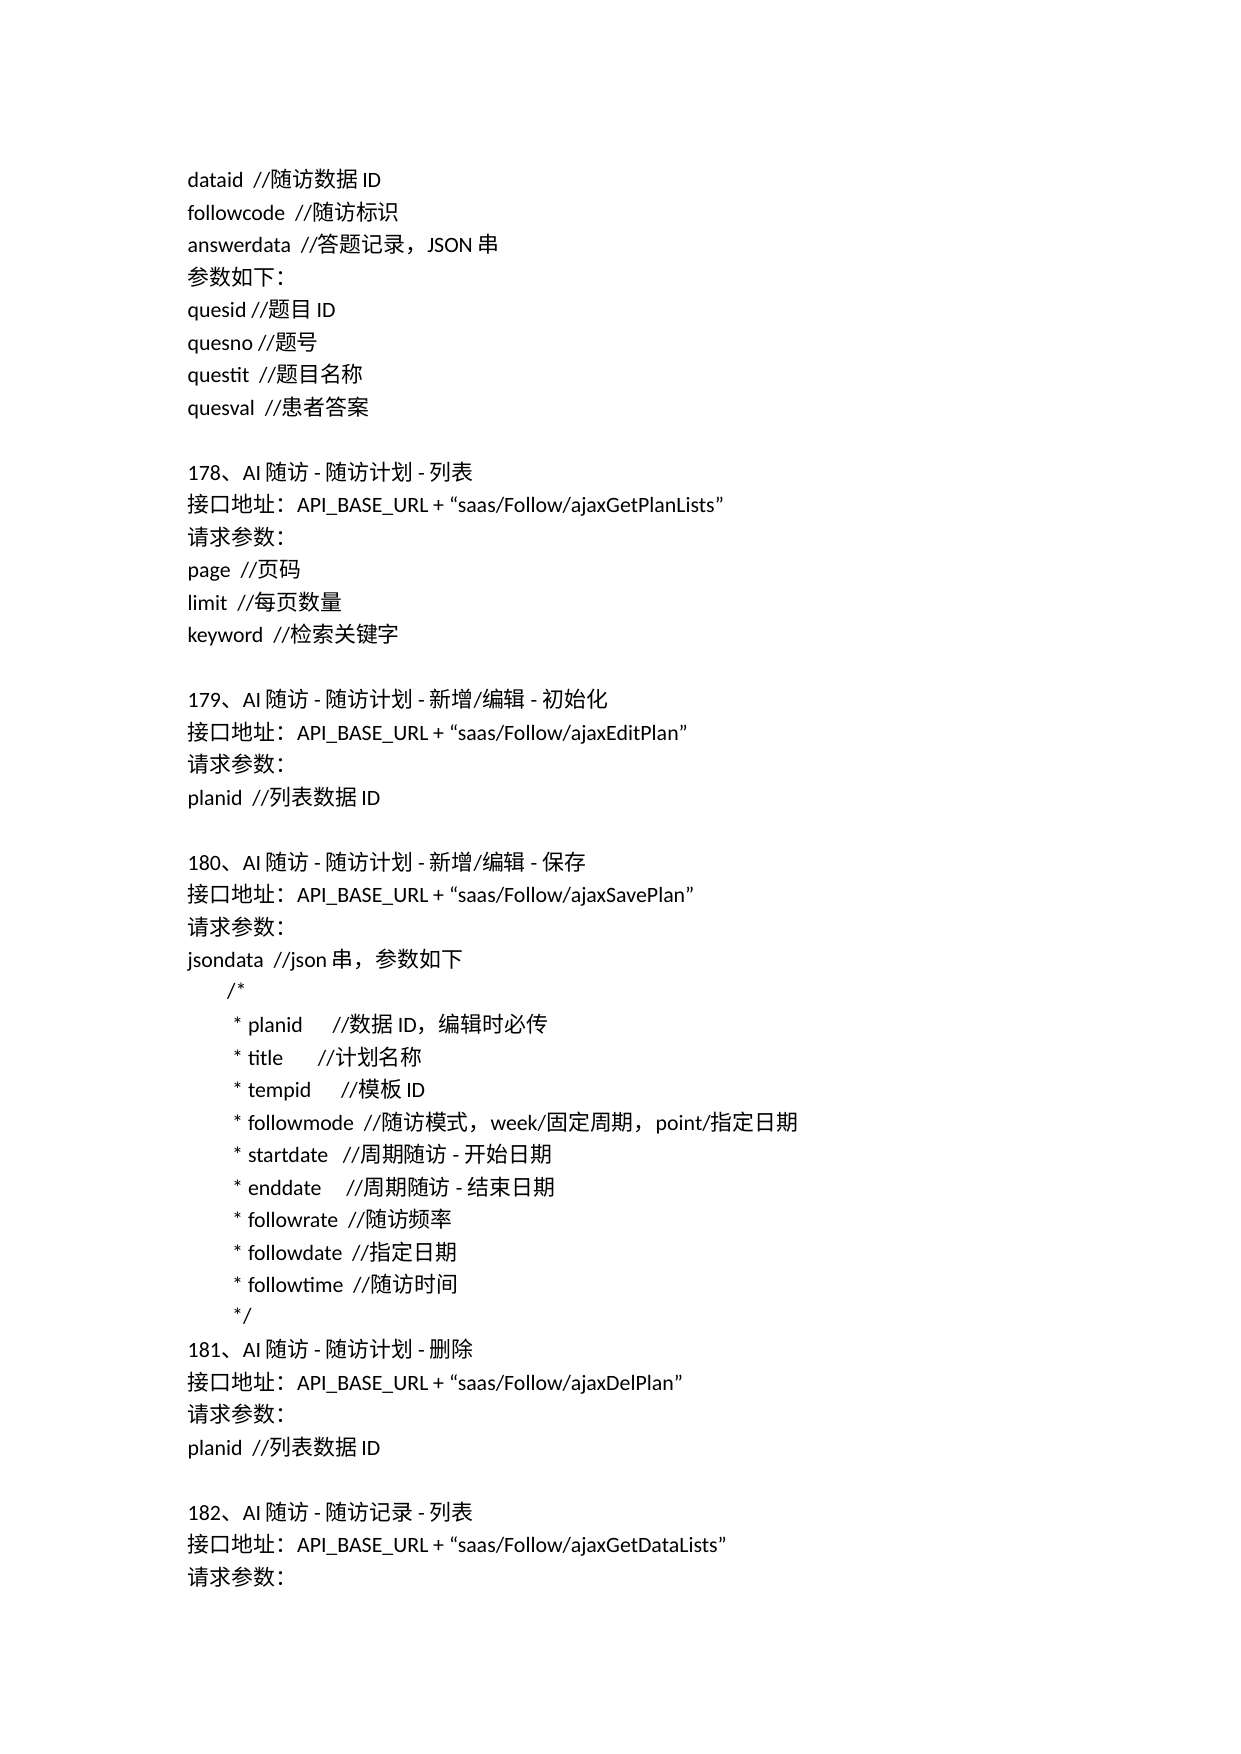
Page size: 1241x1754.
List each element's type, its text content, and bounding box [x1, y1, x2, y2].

list * followdate //指定日期 [187, 1234, 1053, 1267]
list AI随访 - 随访记录 - 列表 [187, 1494, 1053, 1527]
list 接口地址：API_BASE_URL + “saas/Follow/ajaxEditPlan” [187, 714, 1053, 747]
list answerdata //答题记录，JSON串 [187, 227, 1053, 259]
list followcode //随访标识 [187, 194, 1053, 227]
list quesid //题目ID [187, 292, 1053, 324]
list AI随访 - 随访计划 - 新增/编辑 - 保存 [187, 844, 1053, 877]
list * followmode //随访模式，week/固定周期，point/指定日期 [187, 1104, 1053, 1137]
list 请求参数： [187, 1397, 1053, 1429]
list 参数如下： [187, 259, 1053, 292]
list * followrate //随访频率 [187, 1202, 1053, 1234]
list 请求参数： [187, 519, 1053, 552]
list */ [187, 1299, 1053, 1332]
list questit //题目名称 [187, 357, 1053, 389]
list page //页码 [187, 552, 1053, 584]
list jsondata //json串，参数如下 [187, 942, 1053, 974]
list 接口地址：API_BASE_URL + “saas/Follow/ajaxGetDataLists” [187, 1527, 1053, 1559]
list * title //计划名称 [187, 1039, 1053, 1072]
list planid //列表数据ID [187, 779, 1053, 812]
list keyword //检索关键字 [187, 617, 1053, 649]
list * startdate //周期随访 - 开始日期 [187, 1137, 1053, 1169]
list AI随访 - 随访计划 - 列表 [187, 454, 1053, 487]
list planid //列表数据ID [187, 1429, 1053, 1462]
list 请求参数： [187, 747, 1053, 779]
list AI随访 - 随访计划 - 新增/编辑 - 初始化 [187, 682, 1053, 714]
list 请求参数： [187, 1559, 1053, 1592]
list * enddate //周期随访 - 结束日期 [187, 1169, 1053, 1202]
list AI随访 - 随访计划 - 删除 [187, 1332, 1053, 1364]
list * planid //数据ID，编辑时必传 [187, 1007, 1053, 1039]
list dataid //随访数据ID [187, 162, 1053, 194]
list * followtime //随访时间 [187, 1267, 1053, 1299]
list /* [187, 974, 1053, 1007]
list 请求参数： [187, 909, 1053, 942]
list limit //每页数量 [187, 584, 1053, 617]
list quesno //题号 [187, 324, 1053, 357]
list quesval //患者答案 [187, 389, 1053, 422]
list 接口地址：API_BASE_URL + “saas/Follow/ajaxSavePlan” [187, 877, 1053, 909]
list 接口地址：API_BASE_URL + “saas/Follow/ajaxGetPlanLists” [187, 487, 1053, 519]
list 接口地址：API_BASE_URL + “saas/Follow/ajaxDelPlan” [187, 1364, 1053, 1397]
list * tempid //模板ID [187, 1072, 1053, 1104]
